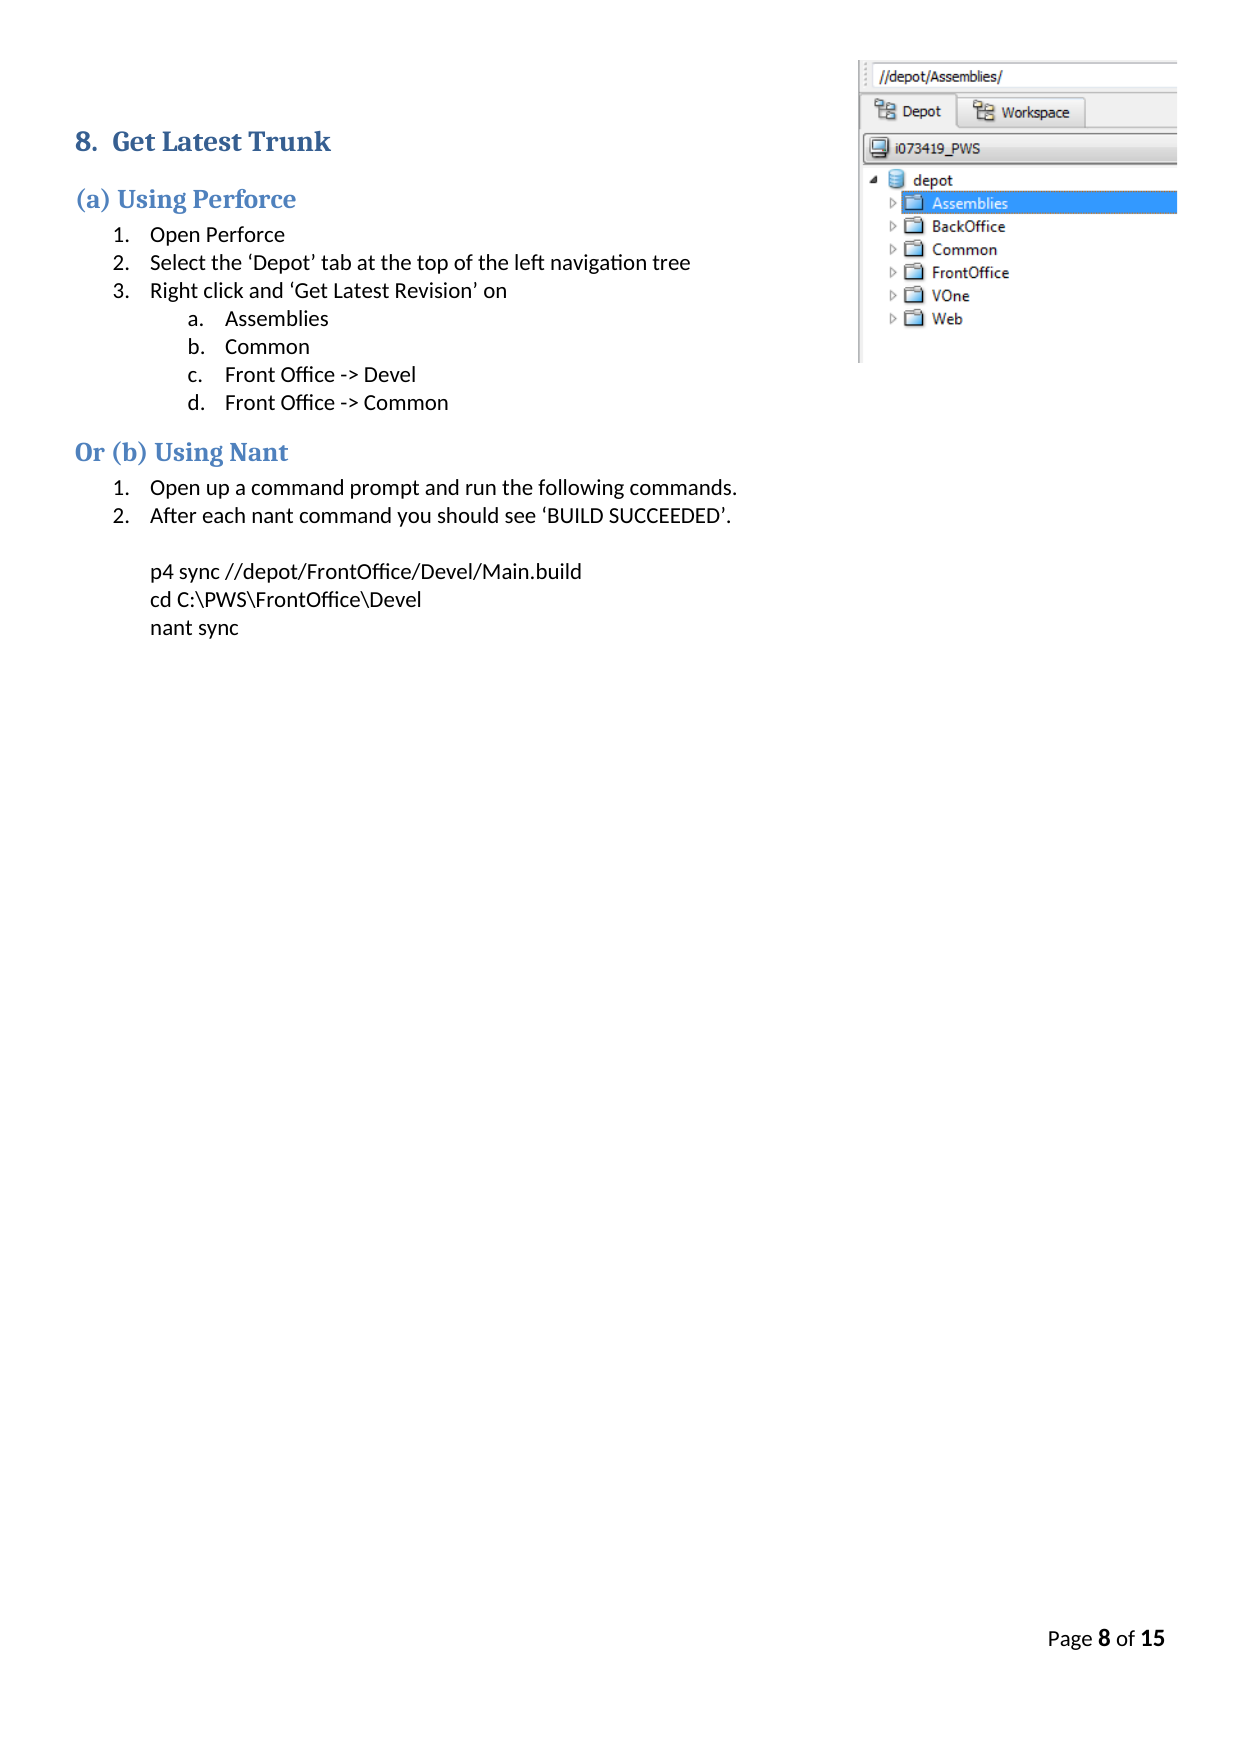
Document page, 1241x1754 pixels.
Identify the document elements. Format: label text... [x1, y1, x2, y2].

list Front Office -> Common [187, 388, 1165, 416]
list Assemblies [187, 304, 858, 332]
list After each nant command you should see ‘BUILD SUCCEEDED’. p4 sync //depot/FrontOffice/Devel/Main.build cd C:\PWS\FrontOffice\Devel nant sync [112, 501, 1165, 641]
list Common [187, 332, 858, 360]
list Right click and ‘Get Latest Revision’ on [112, 276, 858, 304]
picture [858, 60, 1178, 363]
subtitle (a) Using Perforce [75, 184, 858, 216]
subtitle Get Latest Trunk [75, 125, 858, 158]
list Open Perforce [112, 220, 858, 248]
list Front Office -> Devel [187, 360, 1165, 388]
list Select the ‘Depot’ tab at the top of the left navigation tree [112, 248, 858, 276]
subtitle Or (b) Using Nant [75, 437, 1165, 468]
list Open up a command prompt and run the following commands. [112, 473, 1165, 501]
